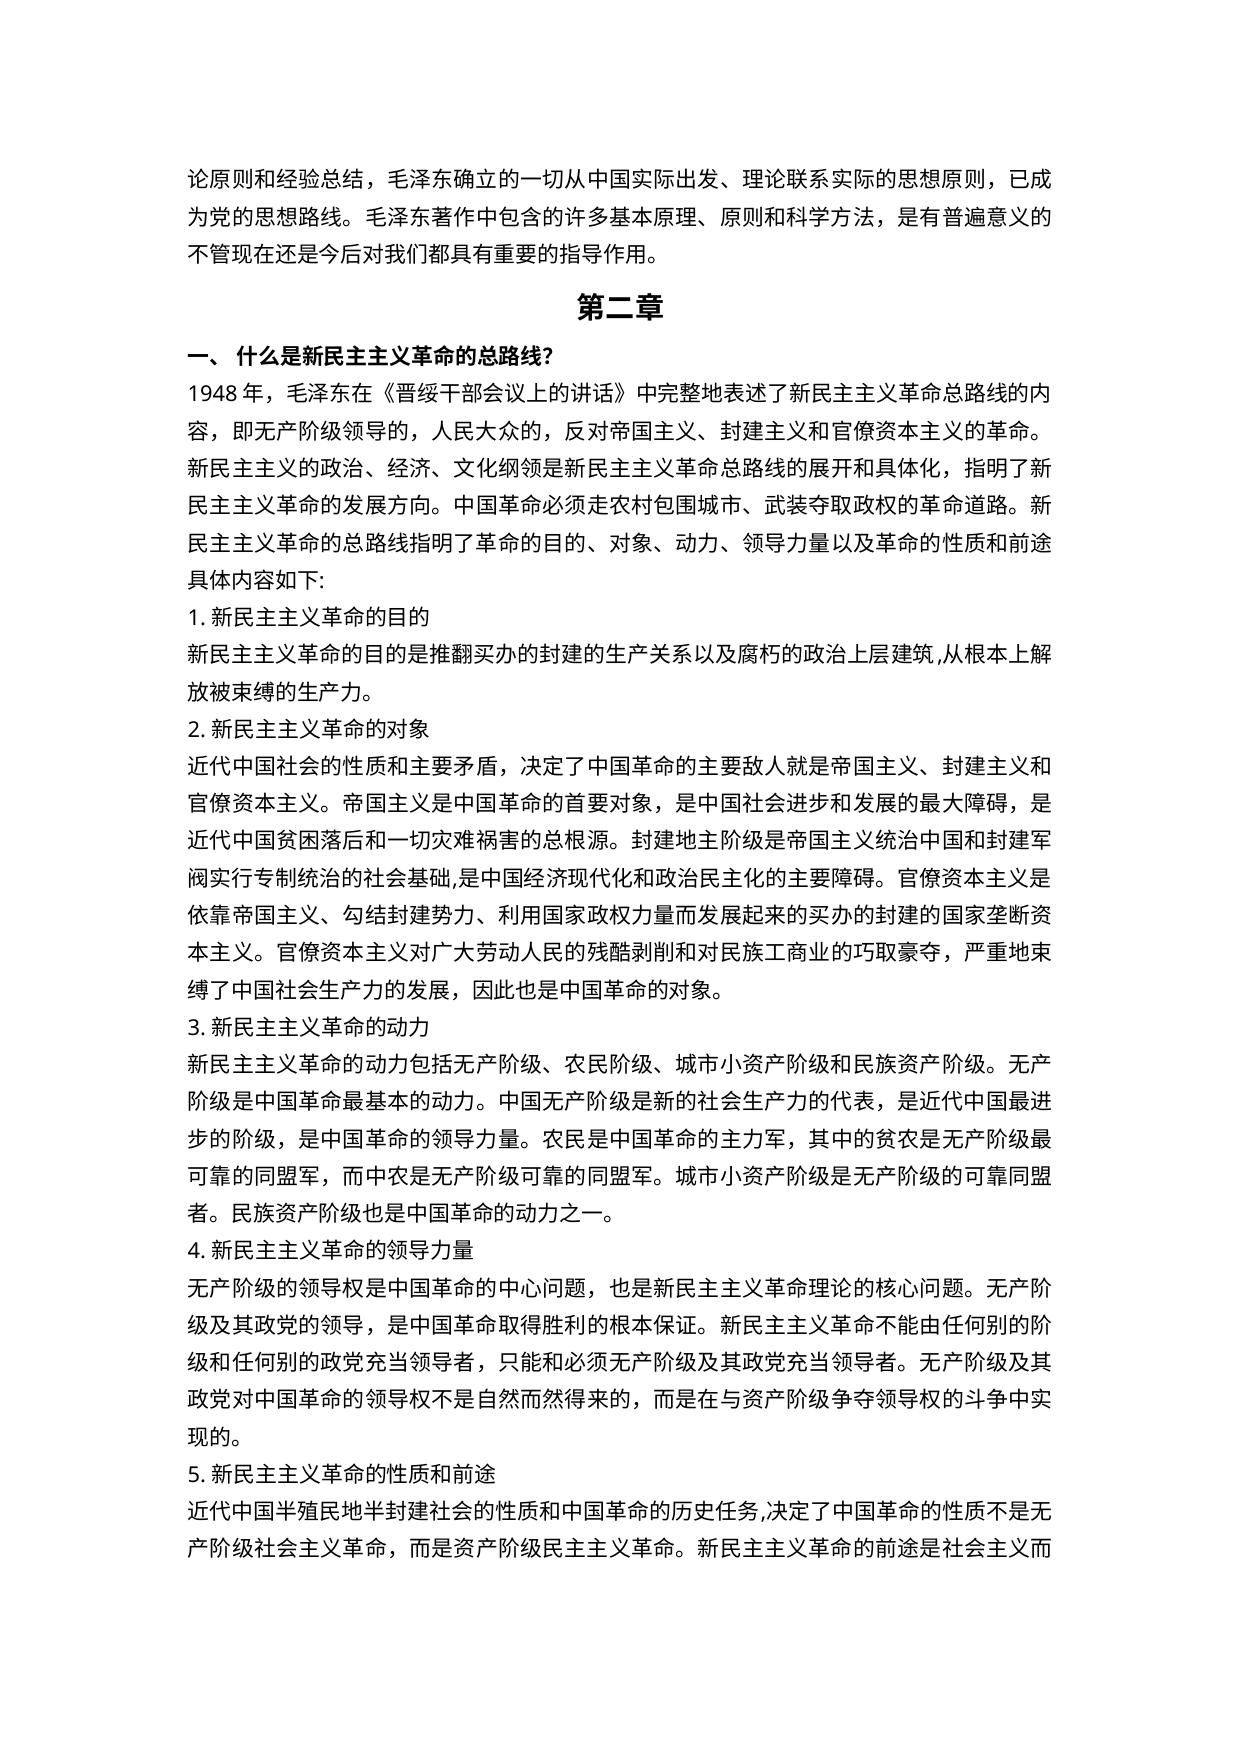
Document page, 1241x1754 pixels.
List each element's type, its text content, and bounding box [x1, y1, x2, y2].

text 2. 新民主主义革命的对象 [187, 711, 1053, 744]
text 新民主主义革命的目的是推翻买办的封建的生产关系以及腐朽的政治上层建筑,从根本上解放被束缚的生产力。 [187, 637, 1053, 707]
text 无产阶级的领导权是中国革命的中心问题，也是新民主主义革命理论的核心问题。无产阶级及其政党的领导，是中国革命取得胜利的根本保证。新民主主义革命不能由任何别的阶级和任何别的政党充当领导者，只能和必须无产阶级及其政党充当领导者。无产阶级及其政党对中国革命的领导权不是自然而然得来的，而是在与资产阶级争夺领导权的斗争中实现的。 [187, 1270, 1053, 1452]
text 4. 新民主主义革命的领导力量 [187, 1233, 1053, 1265]
text 近代中国社会的性质和主要矛盾，决定了中国革命的主要敌人就是帝国主义、封建主义和官僚资本主义。帝国主义是中国革命的首要对象，是中国社会进步和发展的最大障碍，是近代中国贫困落后和一切灾难祸害的总根源。封建地主阶级是帝国主义统治中国和封建军阀实行专制统治的社会基础,是中国经济现代化和政治民主化的主要障碍。官僚资本主义是依靠帝国主义、勾结封建势力、利用国家政权力量而发展起来的买办的封建的国家垄断资本主义。官僚资本主义对广大劳动人民的残酷剥削和对民族工商业的巧取豪夺，严重地束缚了中国社会生产力的发展，因此也是中国革命的对象。 [187, 748, 1053, 1005]
text 第二章 [187, 274, 1053, 339]
text 5. 新民主主义革命的性质和前途 [187, 1456, 1053, 1489]
text 1948年，毛泽东在《晋绥干部会议上的讲话》中完整地表述了新民主主义革命总路线的内容，即无产阶级领导的，人民大众的，反对帝国主义、封建主义和官僚资本主义的革命。新民主主义的政治、经济、文化纲领是新民主主义革命总路线的展开和具体化，指明了新民主主义革命的发展方向。中国革命必须走农村包围城市、武装夺取政权的革命道路。新民主主义革命的总路线指明了革命的目的、对象、动力、领导力量以及革命的性质和前途。具体内容如下: [187, 376, 1053, 595]
text 新民主主义革命的动力包括无产阶级、农民阶级、城市小资产阶级和民族资产阶级。无产阶级是中国革命最基本的动力。中国无产阶级是新的社会生产力的代表，是近代中国最进步的阶级，是中国革命的领导力量。农民是中国革命的主力军，其中的贫农是无产阶级最可靠的同盟军，而中农是无产阶级可靠的同盟军。城市小资产阶级是无产阶级的可靠同盟者。民族资产阶级也是中国革命的动力之一。 [187, 1047, 1053, 1228]
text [187, 162, 1053, 269]
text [187, 1494, 1053, 1563]
text 一、 什么是新民主主义革命的总路线？ [187, 339, 1053, 371]
text 1. 新民主主义革命的目的 [187, 599, 1053, 632]
text 3. 新民主主义革命的动力 [187, 1009, 1053, 1042]
